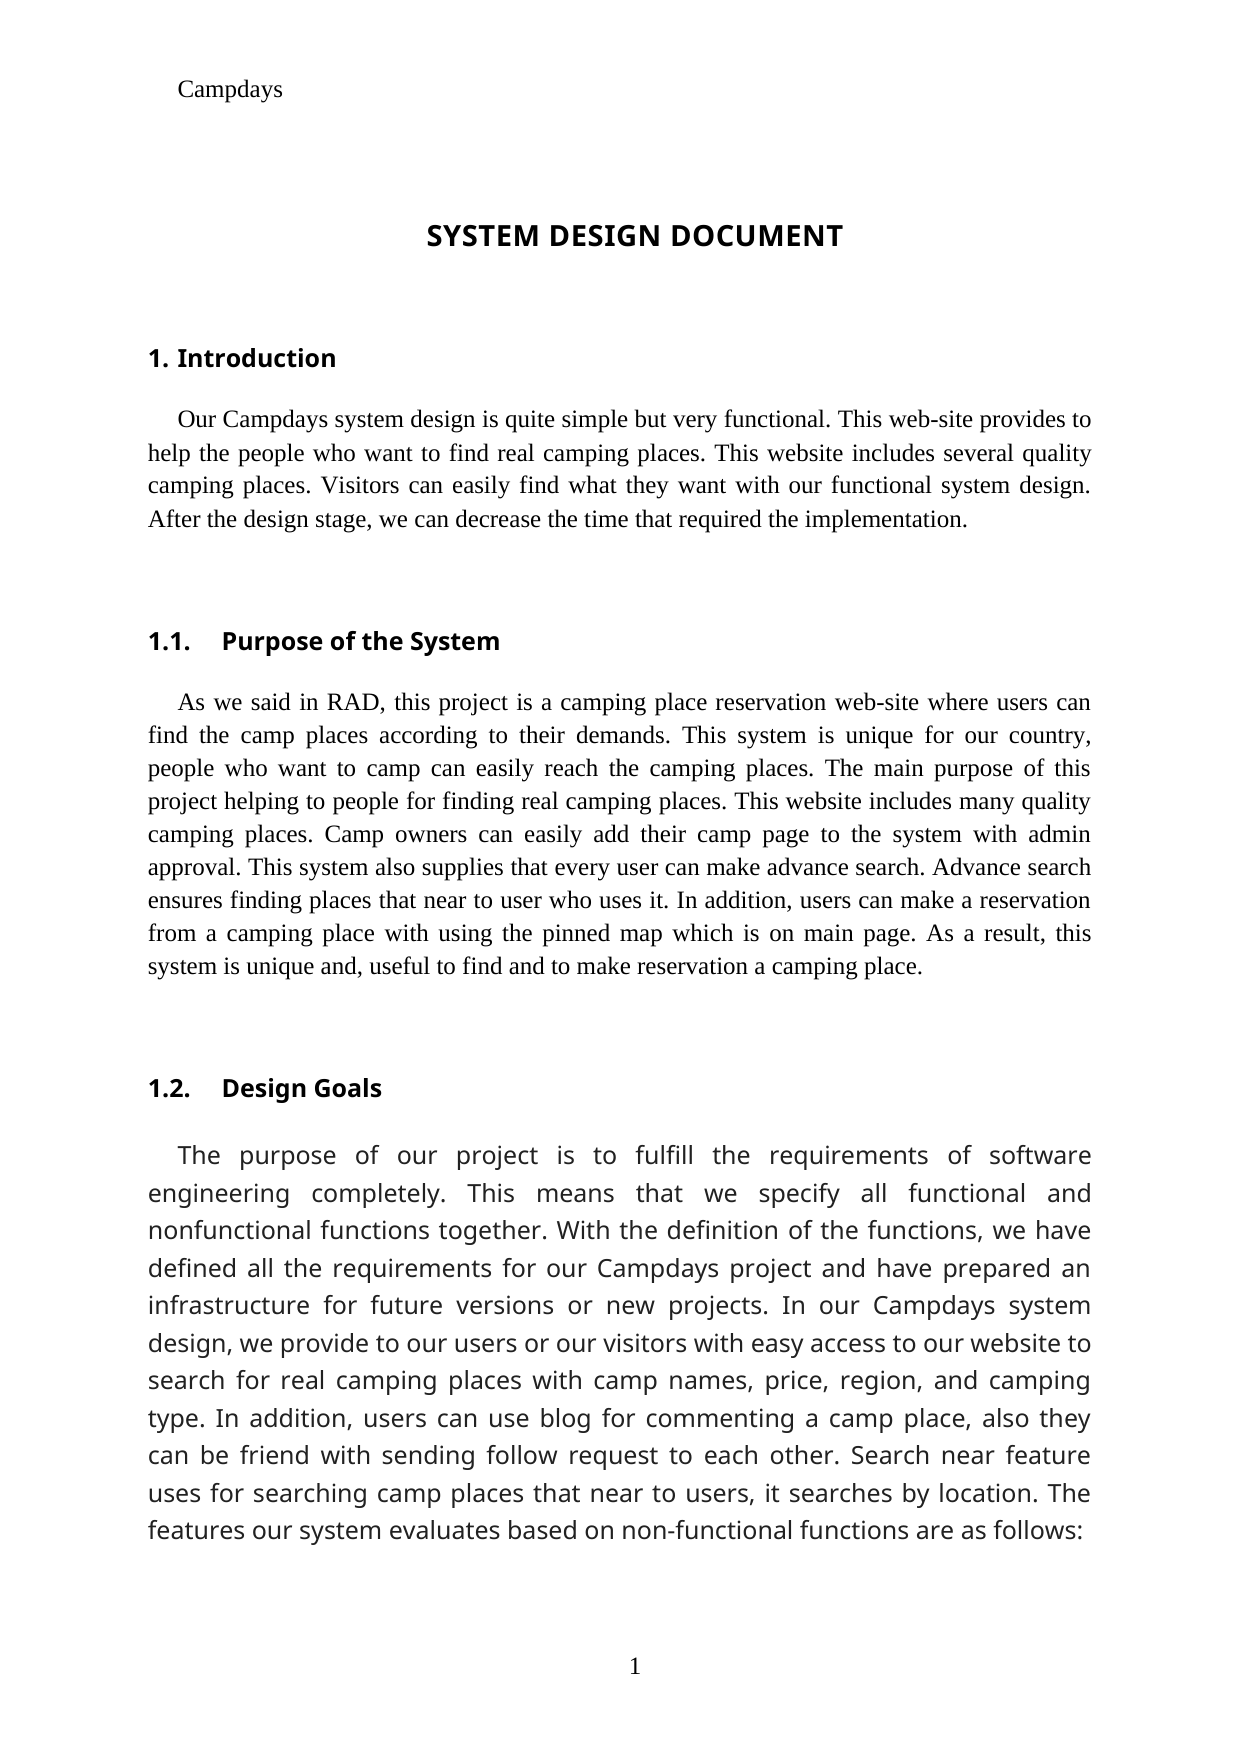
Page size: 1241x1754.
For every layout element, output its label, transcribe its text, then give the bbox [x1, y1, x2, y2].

text Our Campdays system design is quite simple but very functional. This web-site provides to help the people who want to find real camping places. This website includes several quality camping places. Visitors can easily find what they want with our functional system design. After the design stage, we can decrease the time that required the implementation. [148, 404, 1093, 532]
subtitle Purpose of the System [148, 623, 1093, 658]
title SYSTEM DESIGN DOCUMENT [148, 215, 1093, 255]
subtitle Introduction [148, 341, 1093, 375]
text The purpose of our project is to fulfill the requirements of software engineering completely. This means that we specify all functional and nonfunctional functions together. With the definition of the functions, we have defined all the requirements for our Campdays project and have prepared an infrastructure for future versions or new projects. In our Campdays system design, we provide to our users or our visitors with easy access to our website to search for real camping places with camp names, price, region, and camping type. In addition, users can use blog for commenting a camp place, also they can be friend with sending follow request to each other. Search near feature uses for searching camp places that near to users, it searches by location. The features our system evaluates based on non-functional functions are as follows: [148, 1135, 1093, 1547]
subtitle Design Goals [148, 1071, 1093, 1105]
text As we said in RAD, this project is a camping place reservation web-site where users can find the camp places according to their demands. This system is unique for our country, people who want to camp can easily reach the camping places. The main purpose of this project helping to people for finding real camping places. This website includes many quality camping places. Camp owners can easily add their camp page to the system with admin approval. This system also supplies that every user can make advance search. Advance search ensures finding places that near to user who uses it. In addition, users can make a reservation from a camping place with using the pinned map which is on main page. As a result, this system is unique and, useful to find and to make reservation a camping place. [148, 687, 1093, 980]
